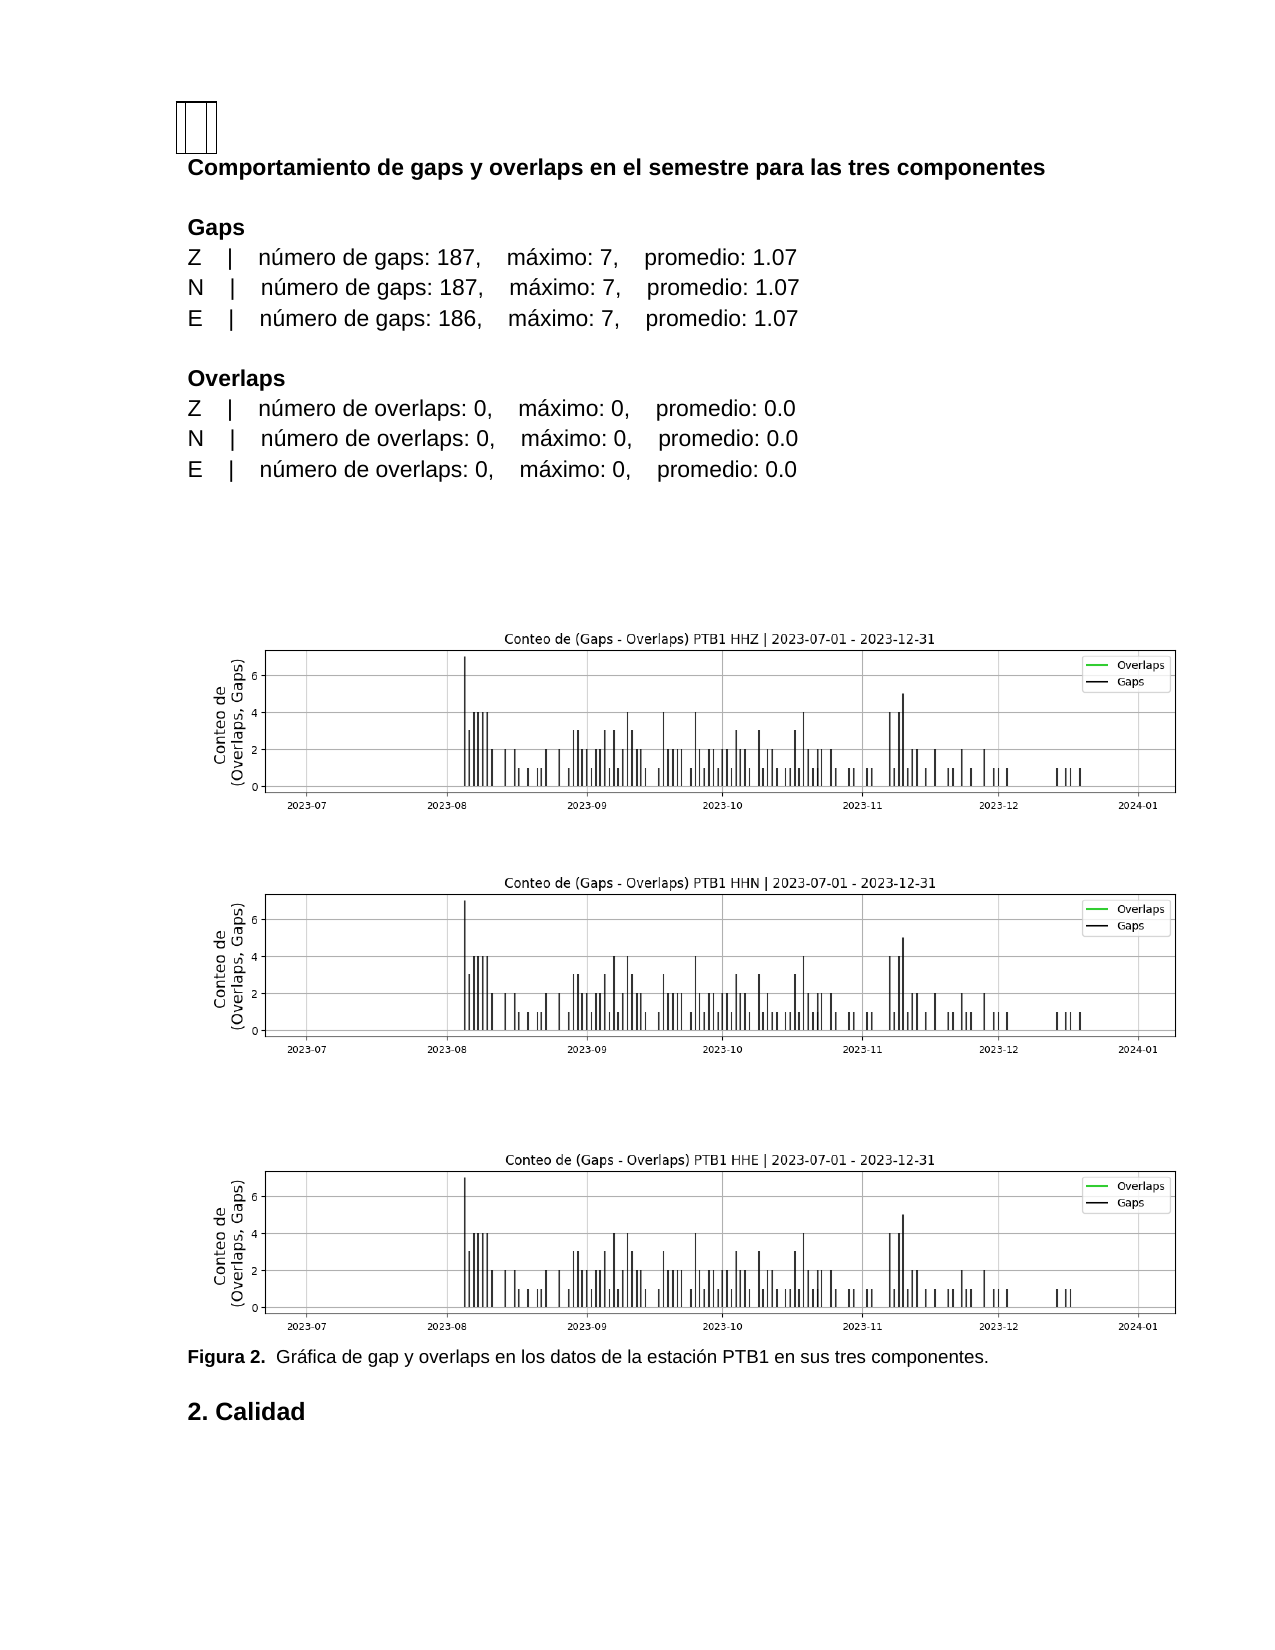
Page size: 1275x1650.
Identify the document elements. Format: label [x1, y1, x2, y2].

picture [206, 576, 1182, 818]
picture [206, 821, 1182, 1062]
text [187, 153, 1087, 1488]
picture [206, 1097, 1182, 1339]
